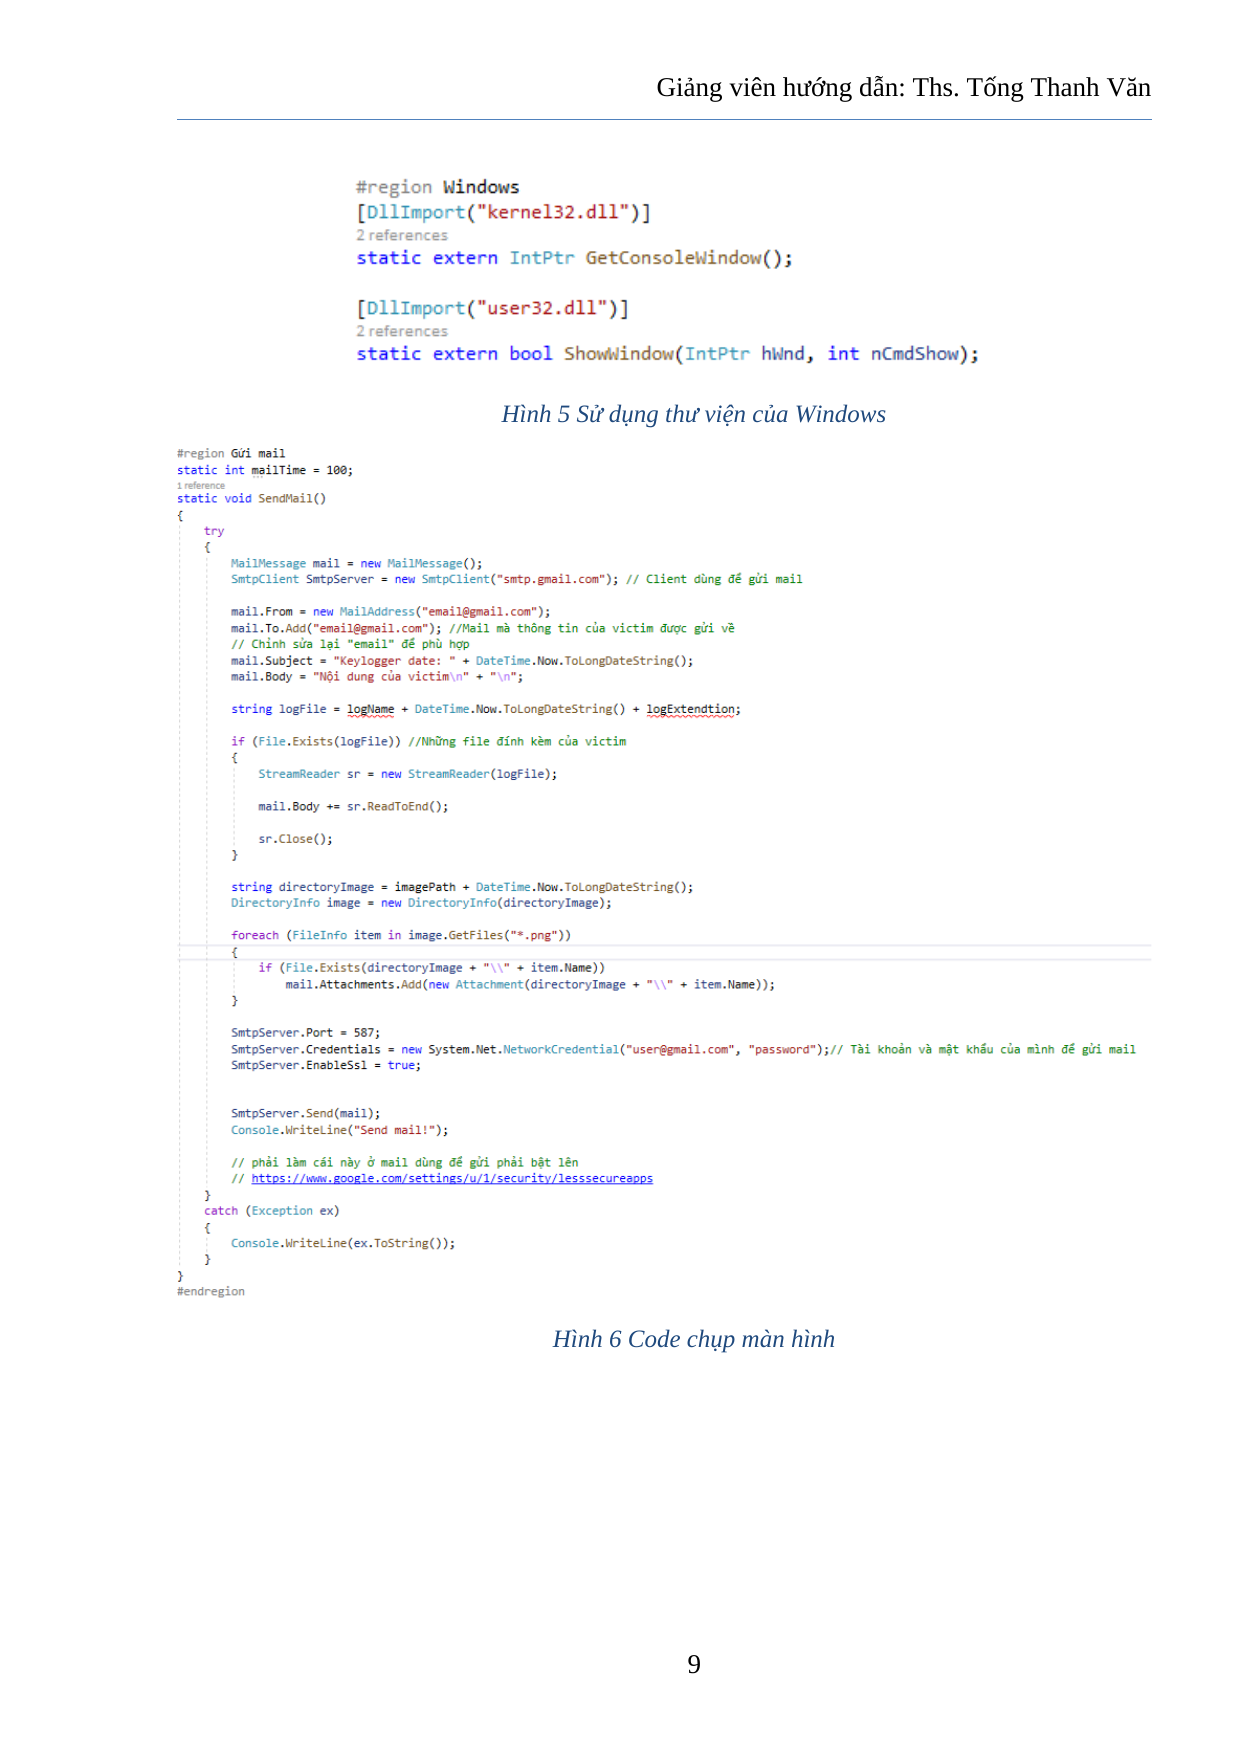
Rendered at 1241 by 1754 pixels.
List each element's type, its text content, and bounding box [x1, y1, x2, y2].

picture [350, 173, 979, 379]
picture [177, 448, 1152, 1309]
text Hình 5 Sử dụng thư viện của Windows [177, 399, 1152, 428]
text Hình 6 Code chụp màn hình [177, 1324, 1152, 1353]
